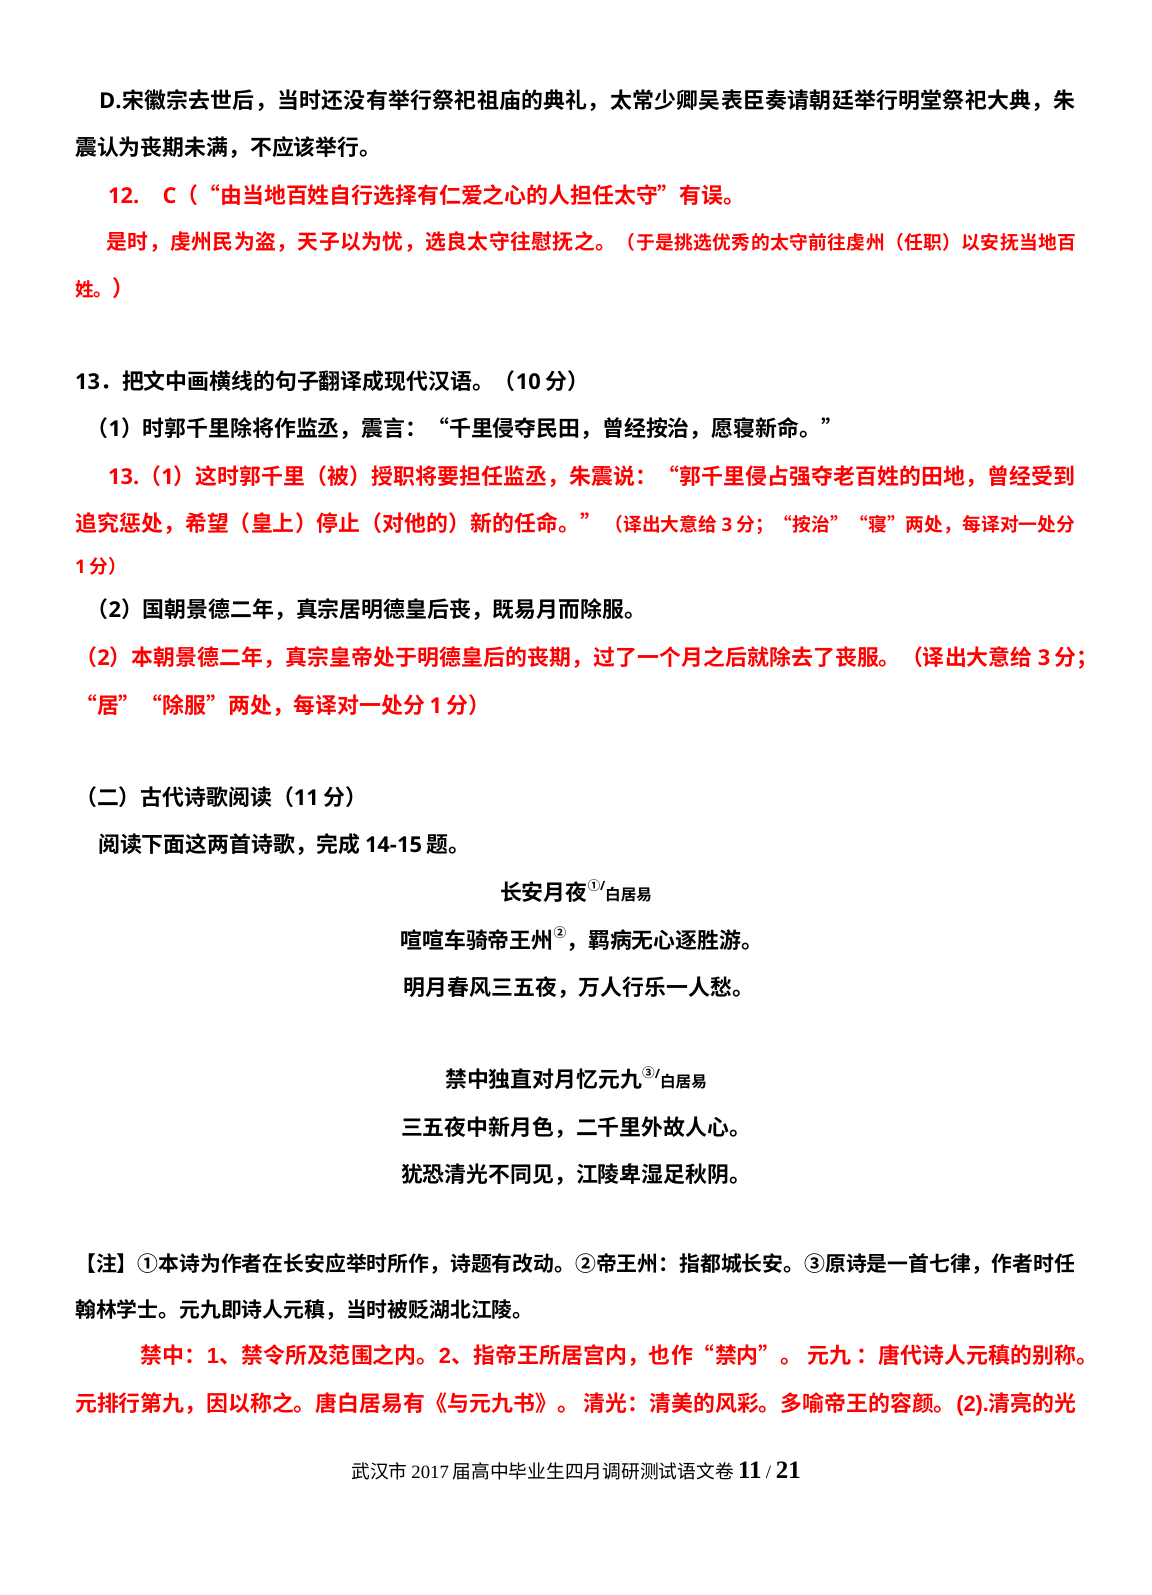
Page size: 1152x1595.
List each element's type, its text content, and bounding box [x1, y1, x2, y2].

text （2）本朝景德二年，真宗皇帝处于明德皇后的丧期，过了一个月之后就除去了丧服。（译出大意给3分；“居”“除服”两处，每译对一处分1分） [75, 640, 1077, 719]
text D.宋徽宗去世后，当时还没有举行祭祀祖庙的典礼，太常少卿吴表臣奏请朝廷举行明堂祭祀大典，朱震认为丧期未满，不应该举行。 [75, 83, 1077, 162]
text 长安月夜①/白居易 [75, 875, 1077, 907]
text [75, 1338, 1077, 1417]
text 明月春风三五夜，万人行乐一人愁。 [75, 970, 1077, 1002]
text 12. C（“由当地百姓自行选择有仁爱之心的人担任太守”有误。 [75, 178, 1077, 209]
text 犹恐清光不同见，江陵卑湿足秋阴。 [75, 1157, 1077, 1189]
text 阅读下面这两首诗歌，完成14-15题。 [75, 827, 1077, 859]
text 13．把文中画横线的句子翻译成现代汉语。（10分） [75, 364, 1077, 395]
text 是时，虔州民为盗，天子以为忧，选良太守往慰抚之。（于是挑选优秀的太守前往虔州（任职）以安抚当地百姓。） [75, 225, 1077, 303]
text 【注】①本诗为作者在长安应举时所作，诗题有改动。②帝王州：指都城长安。③原诗是一首七律，作者时任翰林学士。元九即诗人元稹，当时被贬湖北江陵。 [75, 1248, 1077, 1323]
text 13.（1）这时郭千里（被）授职将要担任监丞，朱震说：“郭千里侵占强夺老百姓的田地，曾经受到追究惩处，希望（皇上）停止（对他的）新的任命。”（译出大意给3分；“按治”“寝”两处，每译对一处分1分） [75, 459, 1077, 579]
text 喧喧车骑帝王州②，羁病无心逐胜游。 [75, 923, 1077, 954]
text 禁中独直对月忆元九③/白居易 [75, 1062, 1077, 1094]
text 三五夜中新月色，二千里外故人心。 [75, 1110, 1077, 1142]
text （1）时郭千里除将作监丞，震言：“千里侵夺民田，曾经按治，愿寝新命。” [75, 411, 1077, 443]
text （二）古代诗歌阅读（11分） [75, 780, 1077, 812]
text （2）国朝景德二年，真宗居明德皇后丧，既易月而除服。 [75, 592, 1077, 624]
